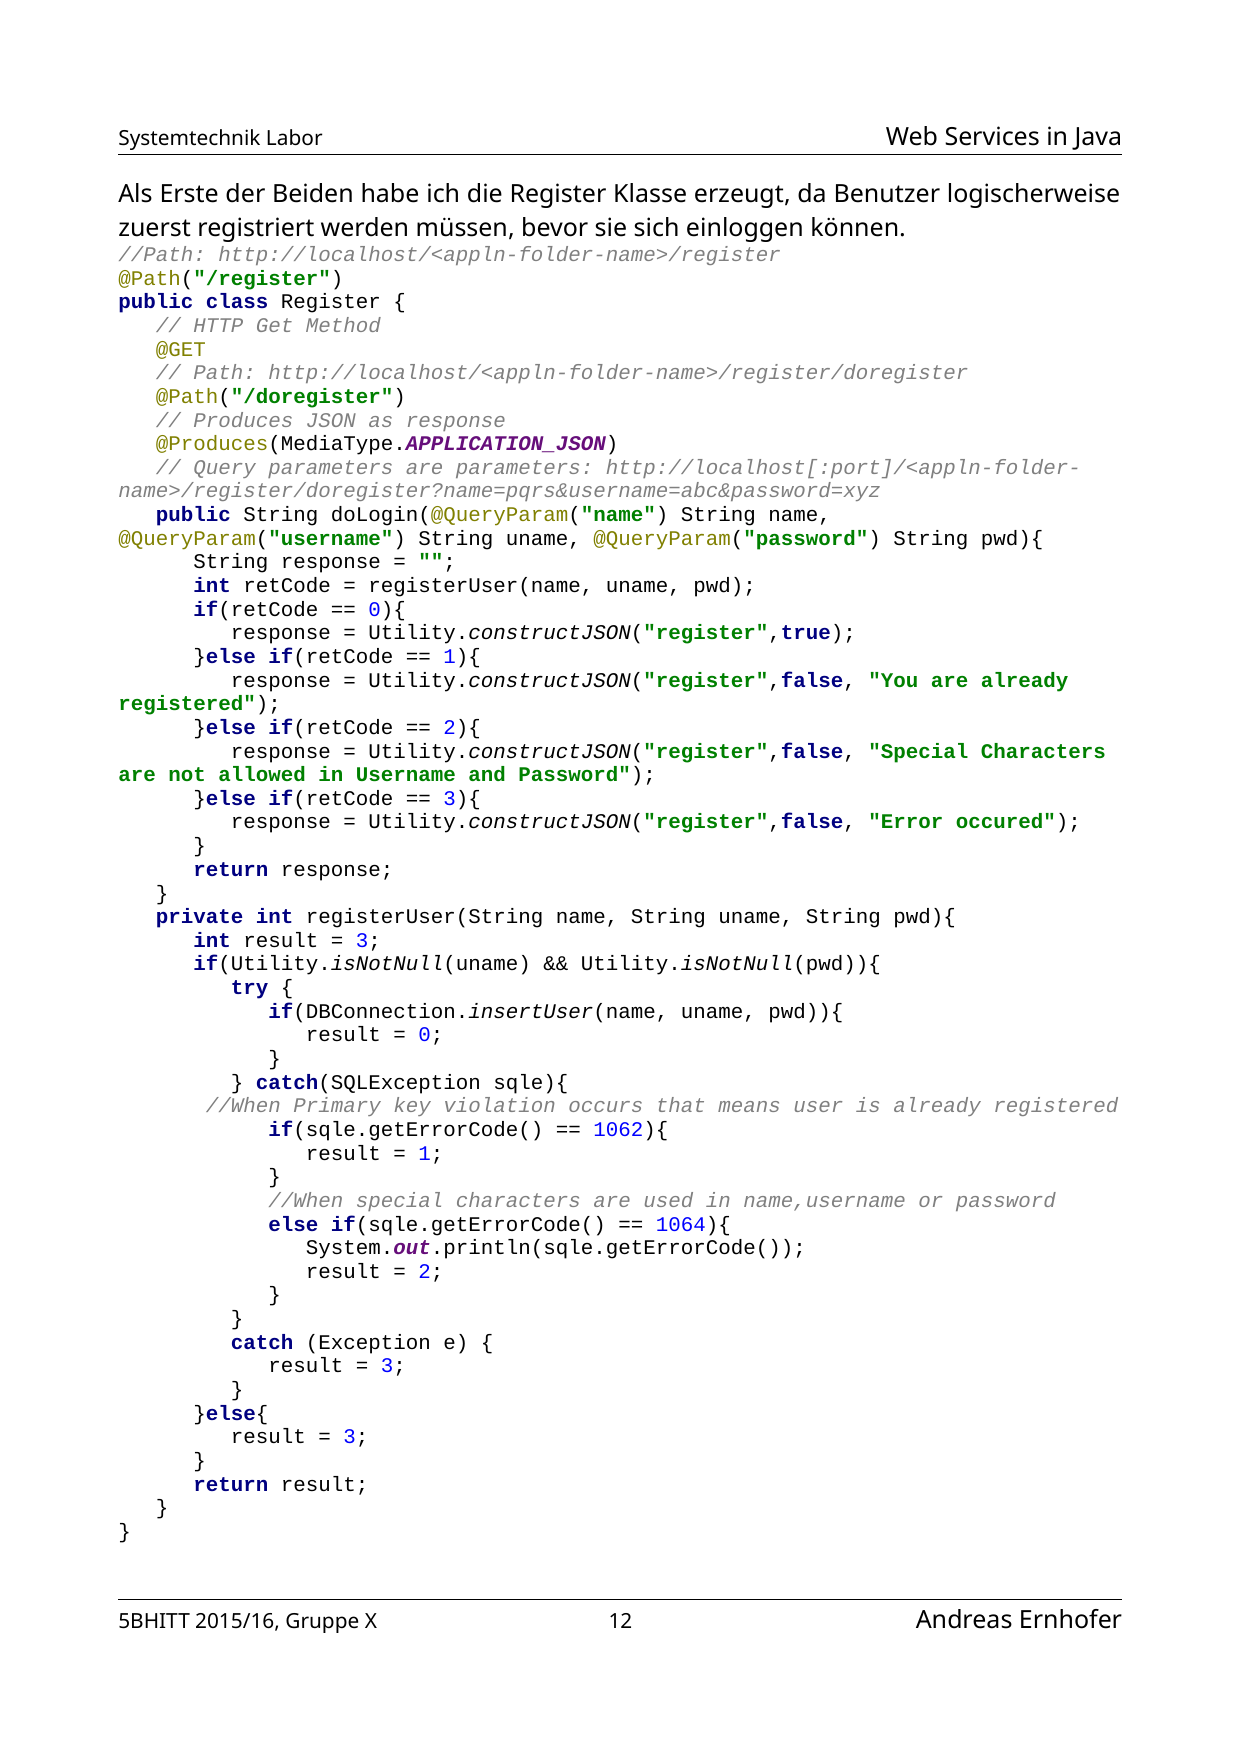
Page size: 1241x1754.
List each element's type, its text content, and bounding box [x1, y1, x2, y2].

text Als Erste der Beiden habe ich die Register Klasse erzeugt, da Benutzer logischerweise zuerst registriert werden müssen, bevor sie sich einloggen können. [118, 176, 1122, 244]
